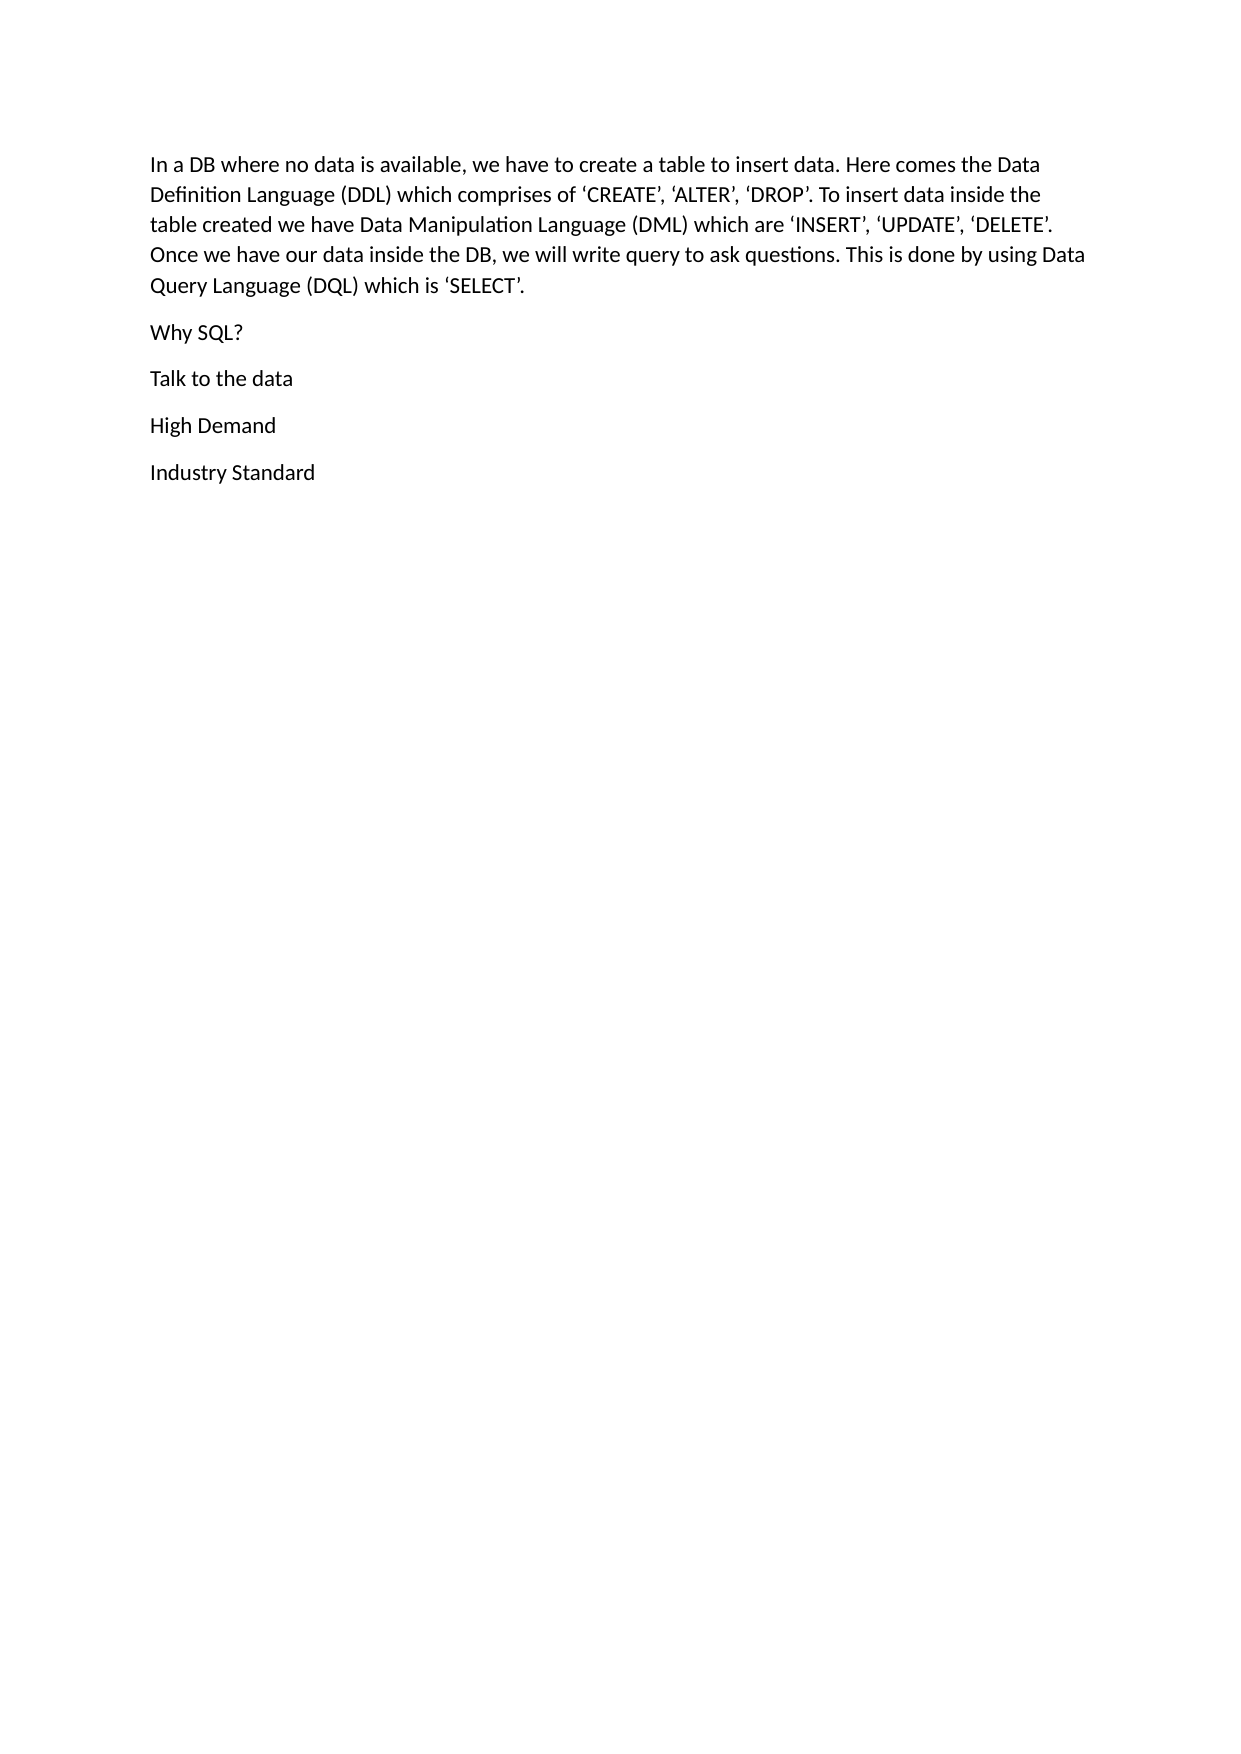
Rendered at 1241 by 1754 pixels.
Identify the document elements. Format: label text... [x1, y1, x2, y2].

text Talk to the data [150, 364, 1090, 393]
text In a DB where no data is available, we have to create a table to insert data. Here comes the Data Definition Language (DDL) which comprises of ‘CREATE’, ‘ALTER’, ‘DROP’. To insert data inside the table created we have Data Manipulation Language (DML) which are ‘INSERT’, ‘UPDATE’, ‘DELETE’. Once we have our data inside the DB, we will write query to ask questions. This is done by using Data Query Language (DQL) which is ‘SELECT’. [150, 150, 1090, 299]
text High Demand [150, 411, 1090, 439]
text Industry Standard [150, 458, 1090, 486]
text Why SQL? [150, 318, 1090, 346]
